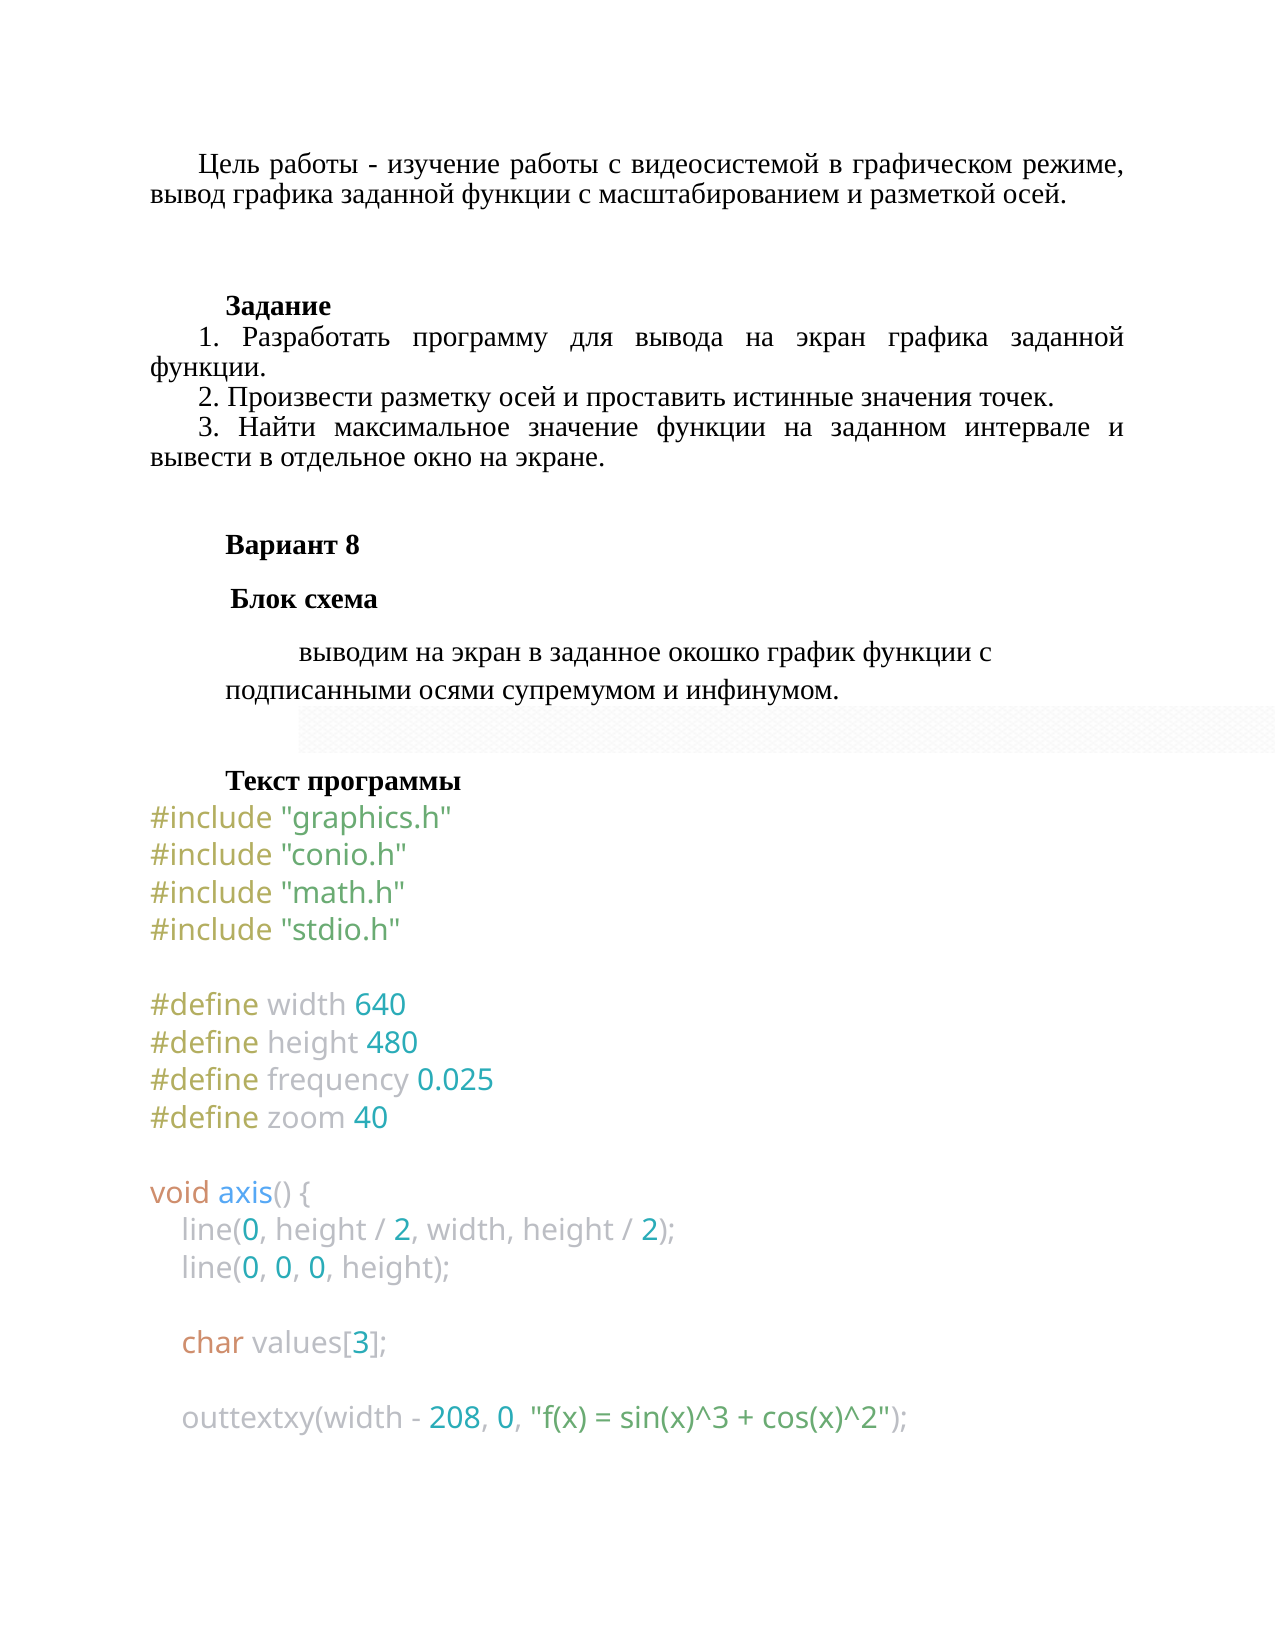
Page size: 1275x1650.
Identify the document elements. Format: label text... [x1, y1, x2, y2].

text 3. Найти максимальное значение функции на заданном интервале и вывести в отдельное окно на экране. [150, 412, 1125, 472]
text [150, 798, 1125, 1473]
text Задание [225, 285, 1125, 322]
text 1. Разработать программу для вывода на экран графика заданной функции. [150, 322, 1125, 382]
text Цель работы - изучение работы с видеосистемой в графическом режиме, вывод графика заданной функции с масштабированием и разметкой осей. [150, 150, 1125, 210]
text Блок схема [150, 578, 1054, 616]
text 2. Произвести разметку осей и проставить истинные значения точек. [150, 382, 1125, 412]
text Вариант 8 [225, 524, 1125, 562]
text выводим на экран в заданное окошко график функции с подписанными осями супремумом и инфинумом. [225, 632, 1054, 707]
text Текст программы [225, 723, 1054, 798]
